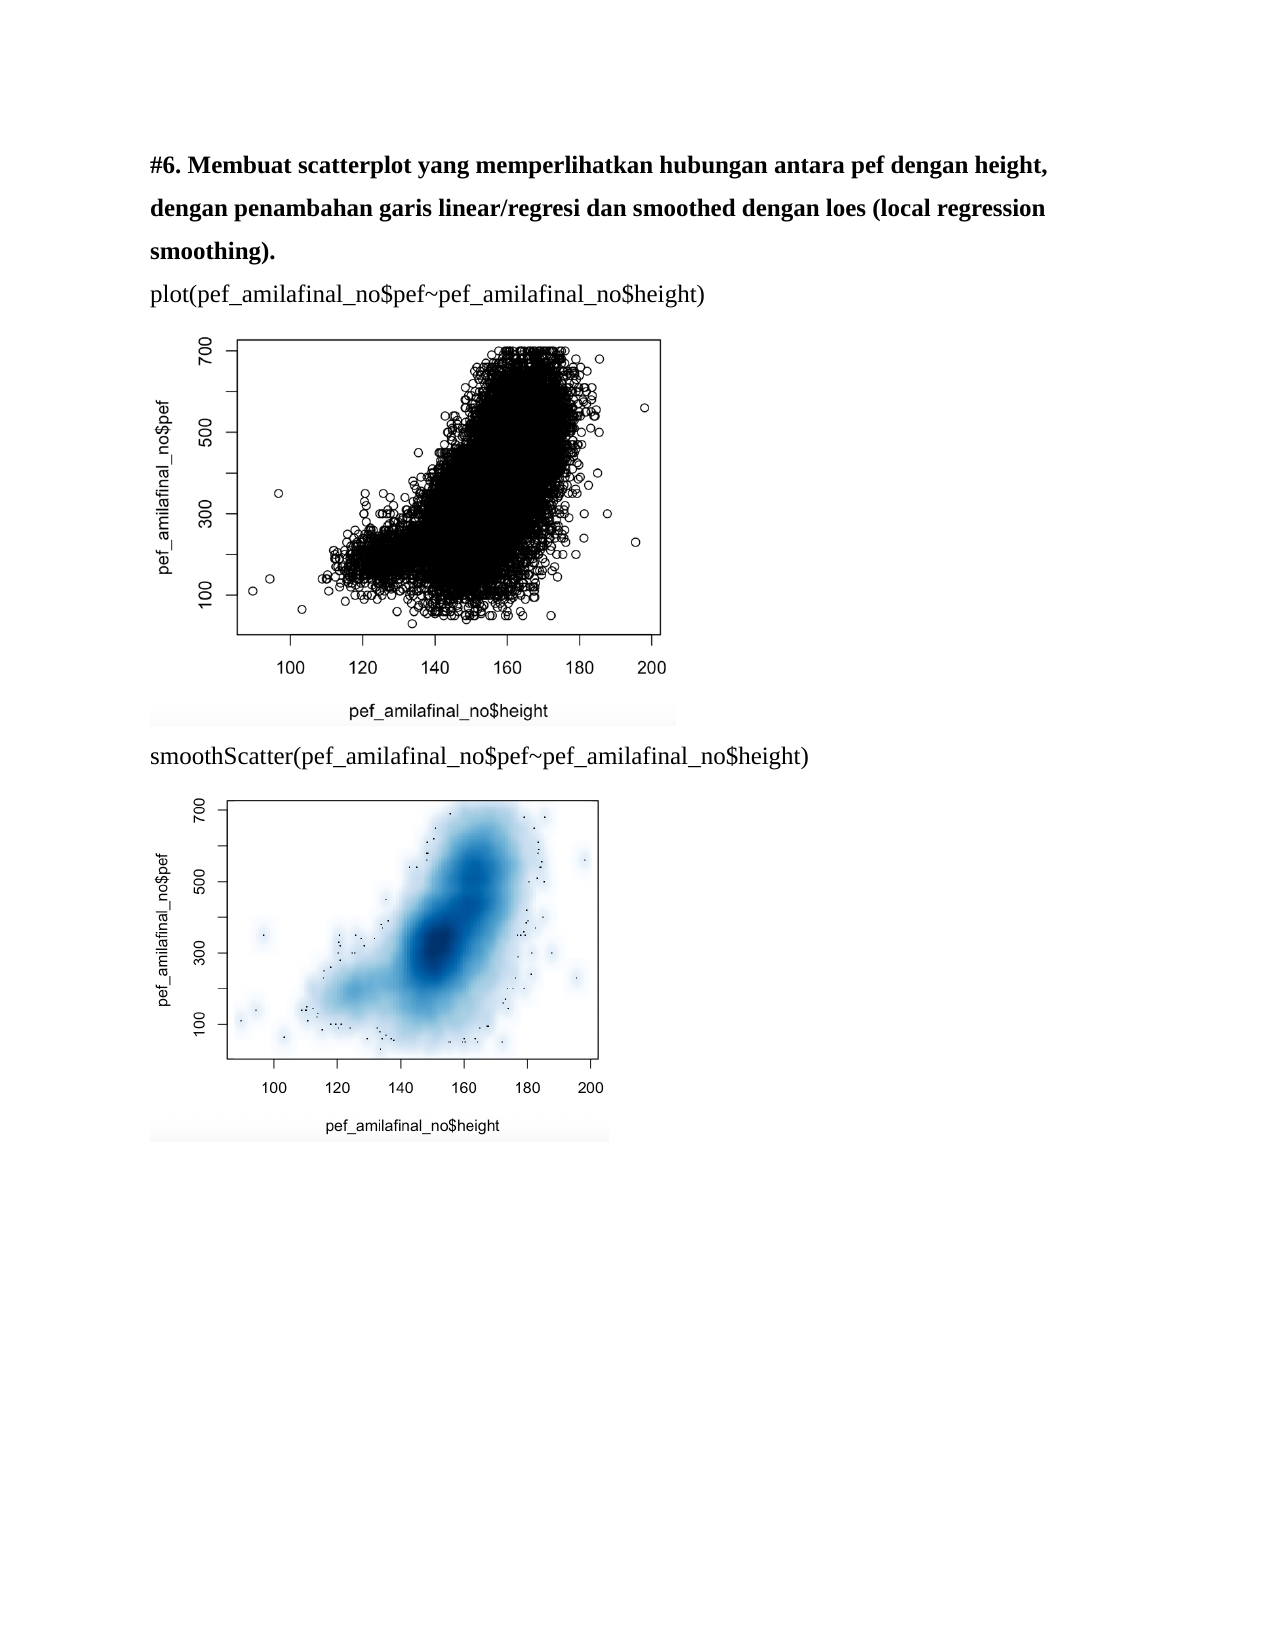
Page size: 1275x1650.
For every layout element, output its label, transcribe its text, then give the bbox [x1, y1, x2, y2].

picture [150, 322, 676, 726]
text smoothScatter(pef_amilafinal_no$pef~pef_amilafinal_no$height) [150, 741, 1125, 769]
text #6. Membuat scatterplot yang memperlihatkan hubungan antara pef dengan height, dengan penambahan garis linear/regresi dan smoothed dengan loes (local regression smoothing). [150, 150, 1125, 265]
text plot(pef_amilafinal_no$pef~pef_amilafinal_no$height) [150, 279, 1125, 308]
picture [150, 783, 610, 1142]
